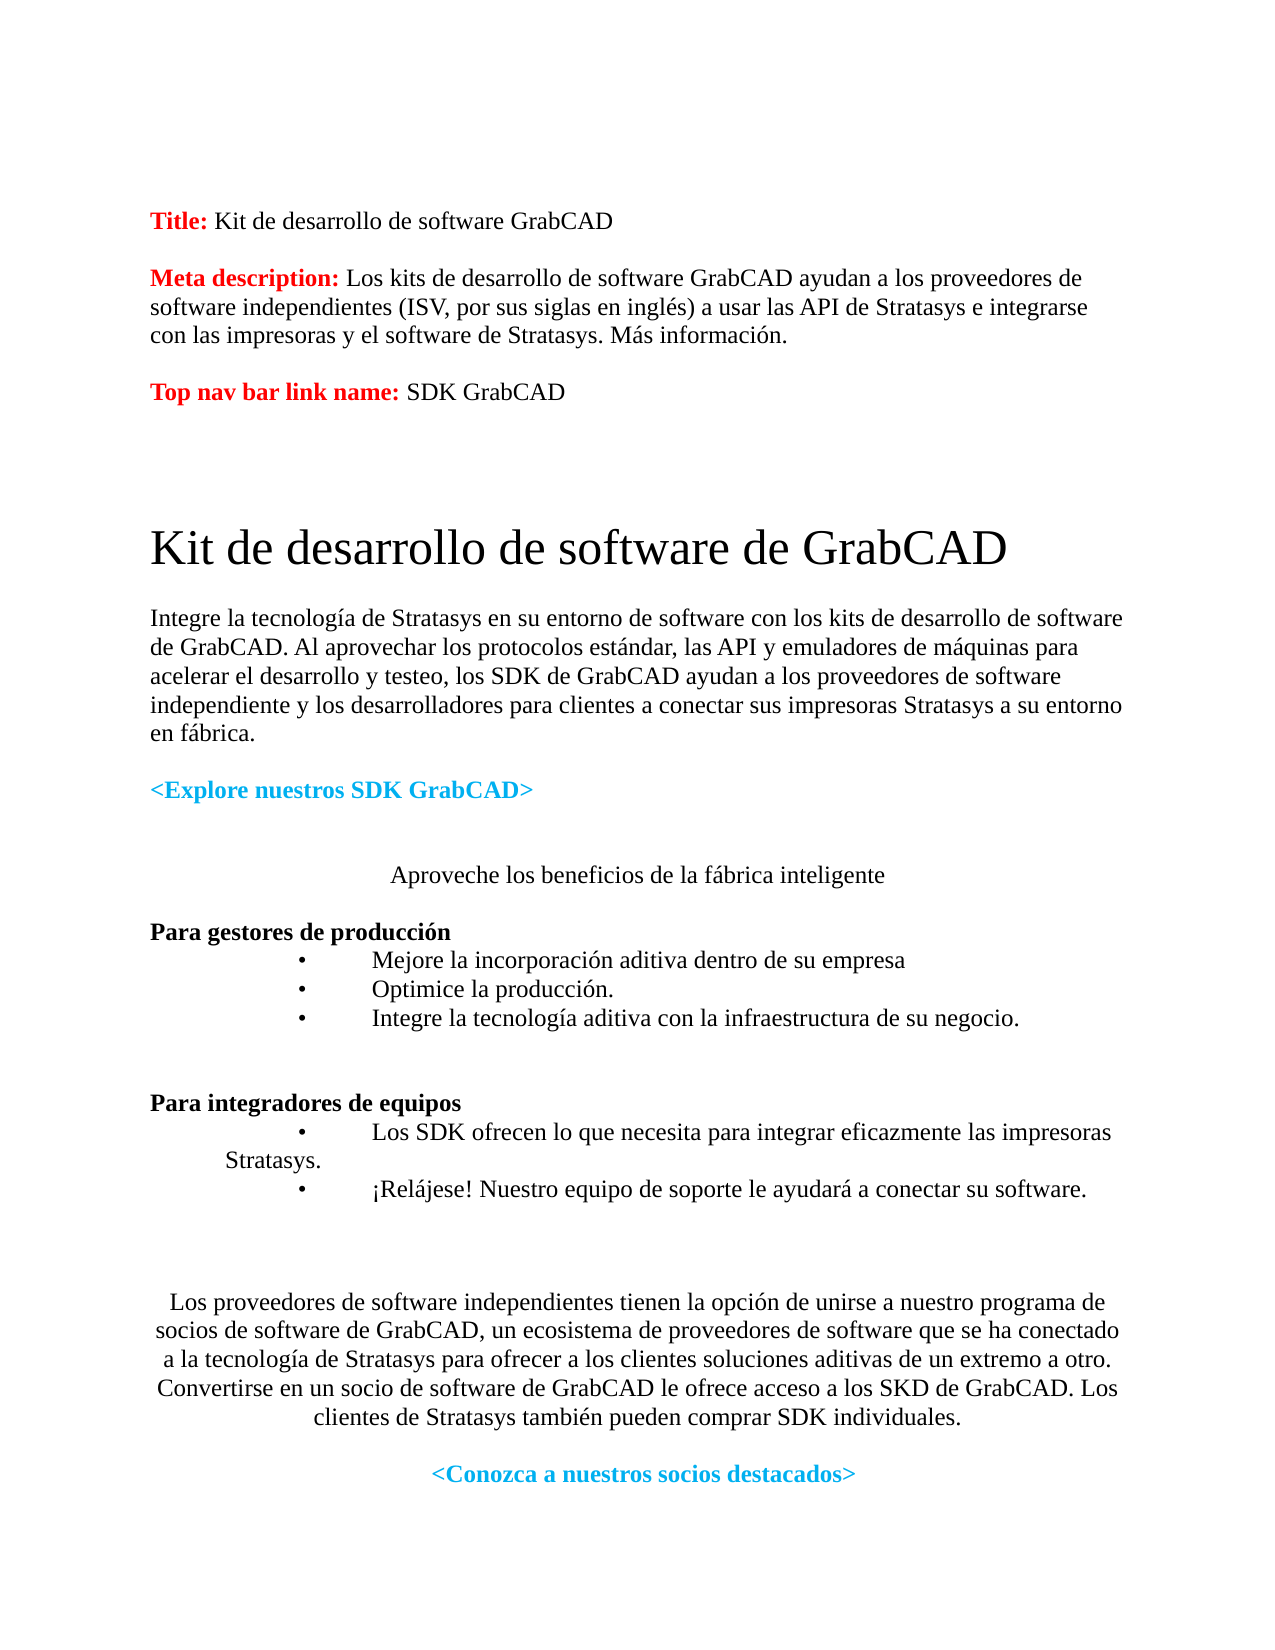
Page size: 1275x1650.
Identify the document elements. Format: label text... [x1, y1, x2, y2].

text Integre la tecnología de Stratasys en su entorno de software con los kits de desarrollo de software de GrabCAD. Al aprovechar los protocolos estándar, las API y emuladores de máquinas para acelerar el desarrollo y testeo, los SDK de GrabCAD ayudan a los proveedores de software independiente y los desarrolladores para clientes a conectar sus impresoras Stratasys a su entorno en fábrica. [150, 610, 1125, 754]
text <Explore nuestros SDK GrabCAD> [150, 782, 1125, 811]
text Aproveche los beneficios de la fábrica inteligente [150, 869, 1125, 897]
text Meta description: Los kits de desarrollo de software GrabCAD ayudan a los proveedores de software independientes (ISV, por sus siglas en inglés) a usar las API de Stratasys e integrarse con las impresoras y el software de Stratasys. Más información. [150, 265, 1125, 380]
text Top nav bar link name: SDK GrabCAD [150, 380, 1125, 409]
text Para integradores de equipos [150, 1099, 1125, 1127]
text Kit de desarrollo de software de GrabCAD [150, 524, 1125, 581]
text • Mejore la incorporación aditiva dentro de su empresa [225, 955, 1125, 984]
text • ¡Relájese! Nuestro equipo de soporte le ayudará a conectar su software. [225, 1185, 1125, 1214]
text • Los SDK ofrecen lo que necesita para integrar eficazmente las impresoras Stratasys. [225, 1127, 1125, 1185]
text • Integre la tecnología aditiva con la infraestructura de su negocio. [225, 1012, 1125, 1041]
text Title: Kit de desarrollo de software GrabCAD [150, 207, 1125, 265]
text • Optimice la producción. [225, 984, 1125, 1012]
text Los proveedores de software independientes tienen la opción de unirse a nuestro programa de socios de software de GrabCAD, un ecosistema de proveedores de software que se ha conectado a la tecnología de Stratasys para ofrecer a los clientes soluciones aditivas de un extremo a otro. Convertirse en un socio de software de GrabCAD le ofrece acceso a los SKD de GrabCAD. Los clientes de Stratasys también pueden comprar SDK individuales. [150, 1300, 1125, 1444]
text Para gestores de producción [150, 926, 1125, 955]
